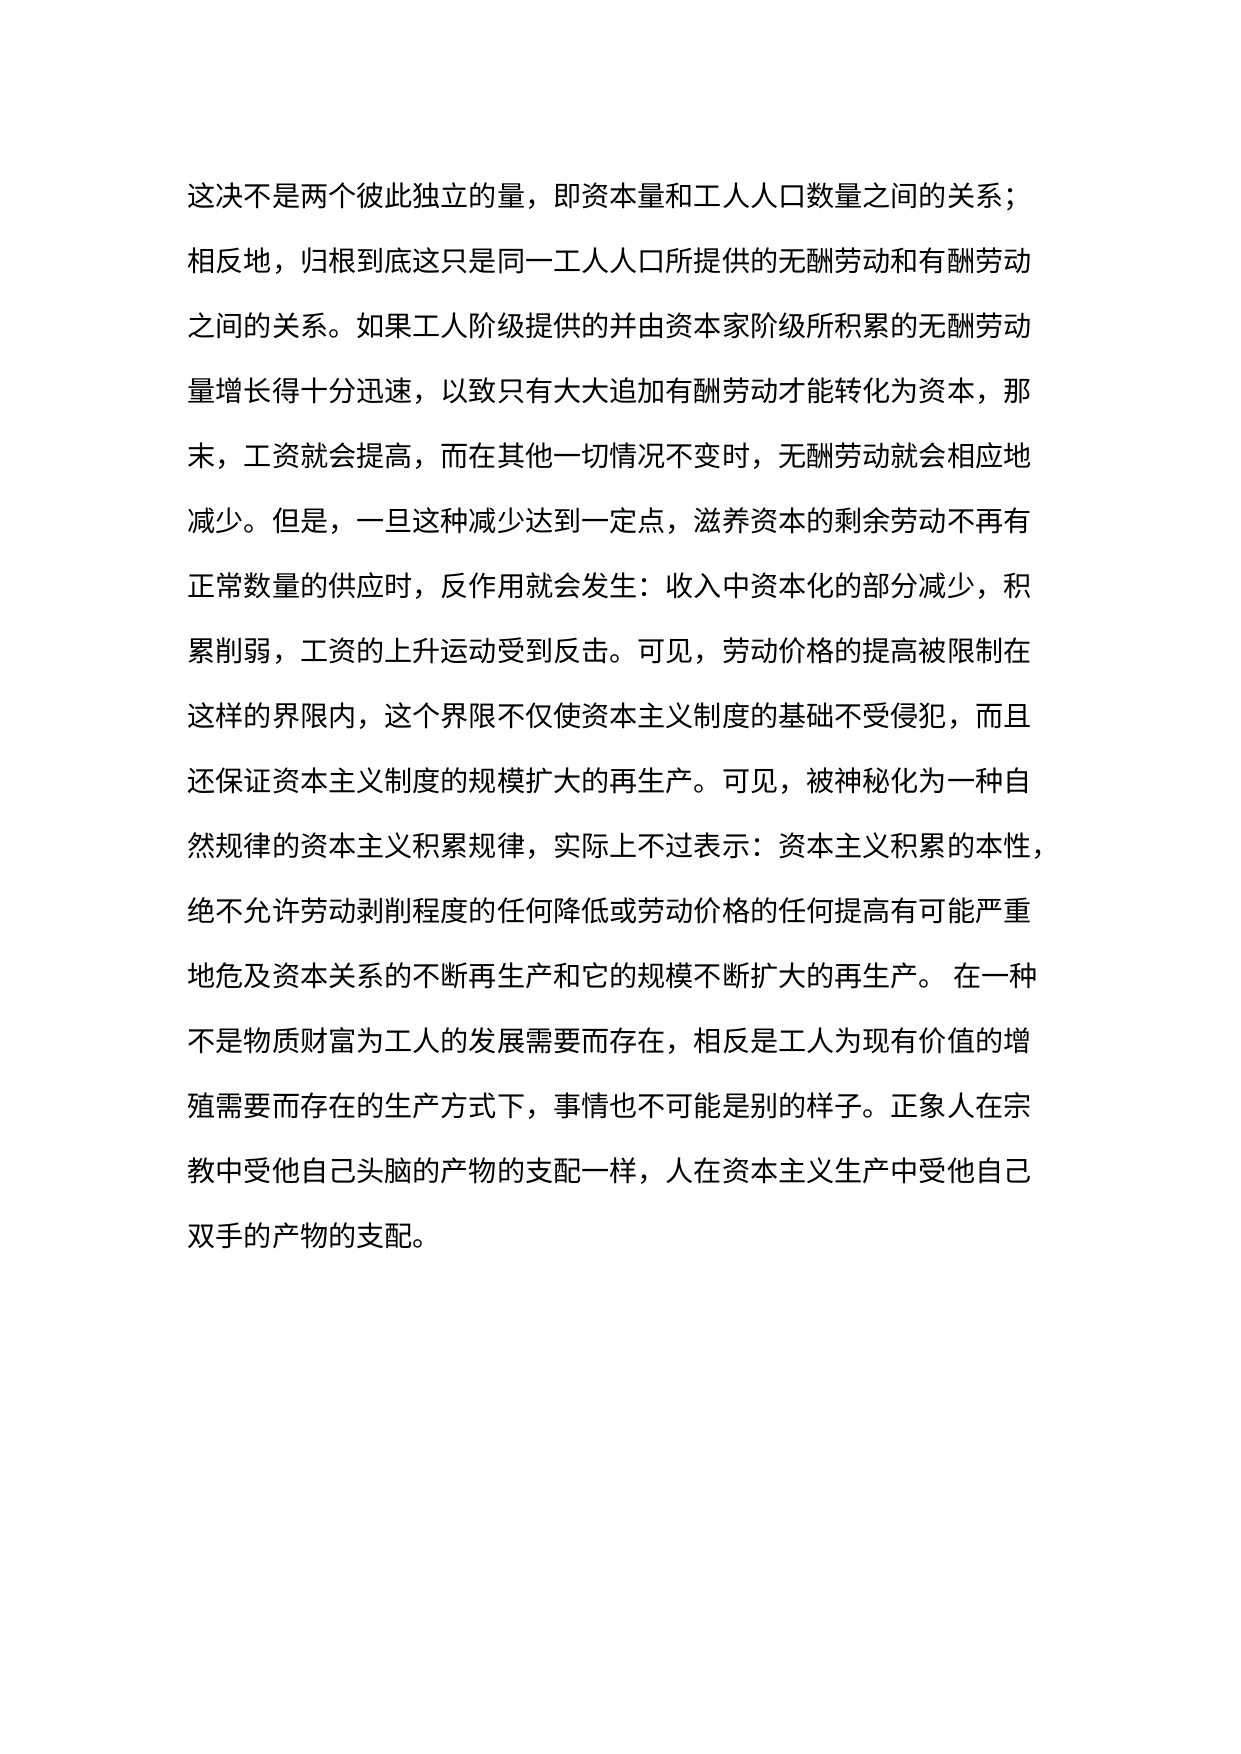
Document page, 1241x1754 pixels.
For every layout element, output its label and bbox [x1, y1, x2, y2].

text [187, 162, 1053, 1332]
